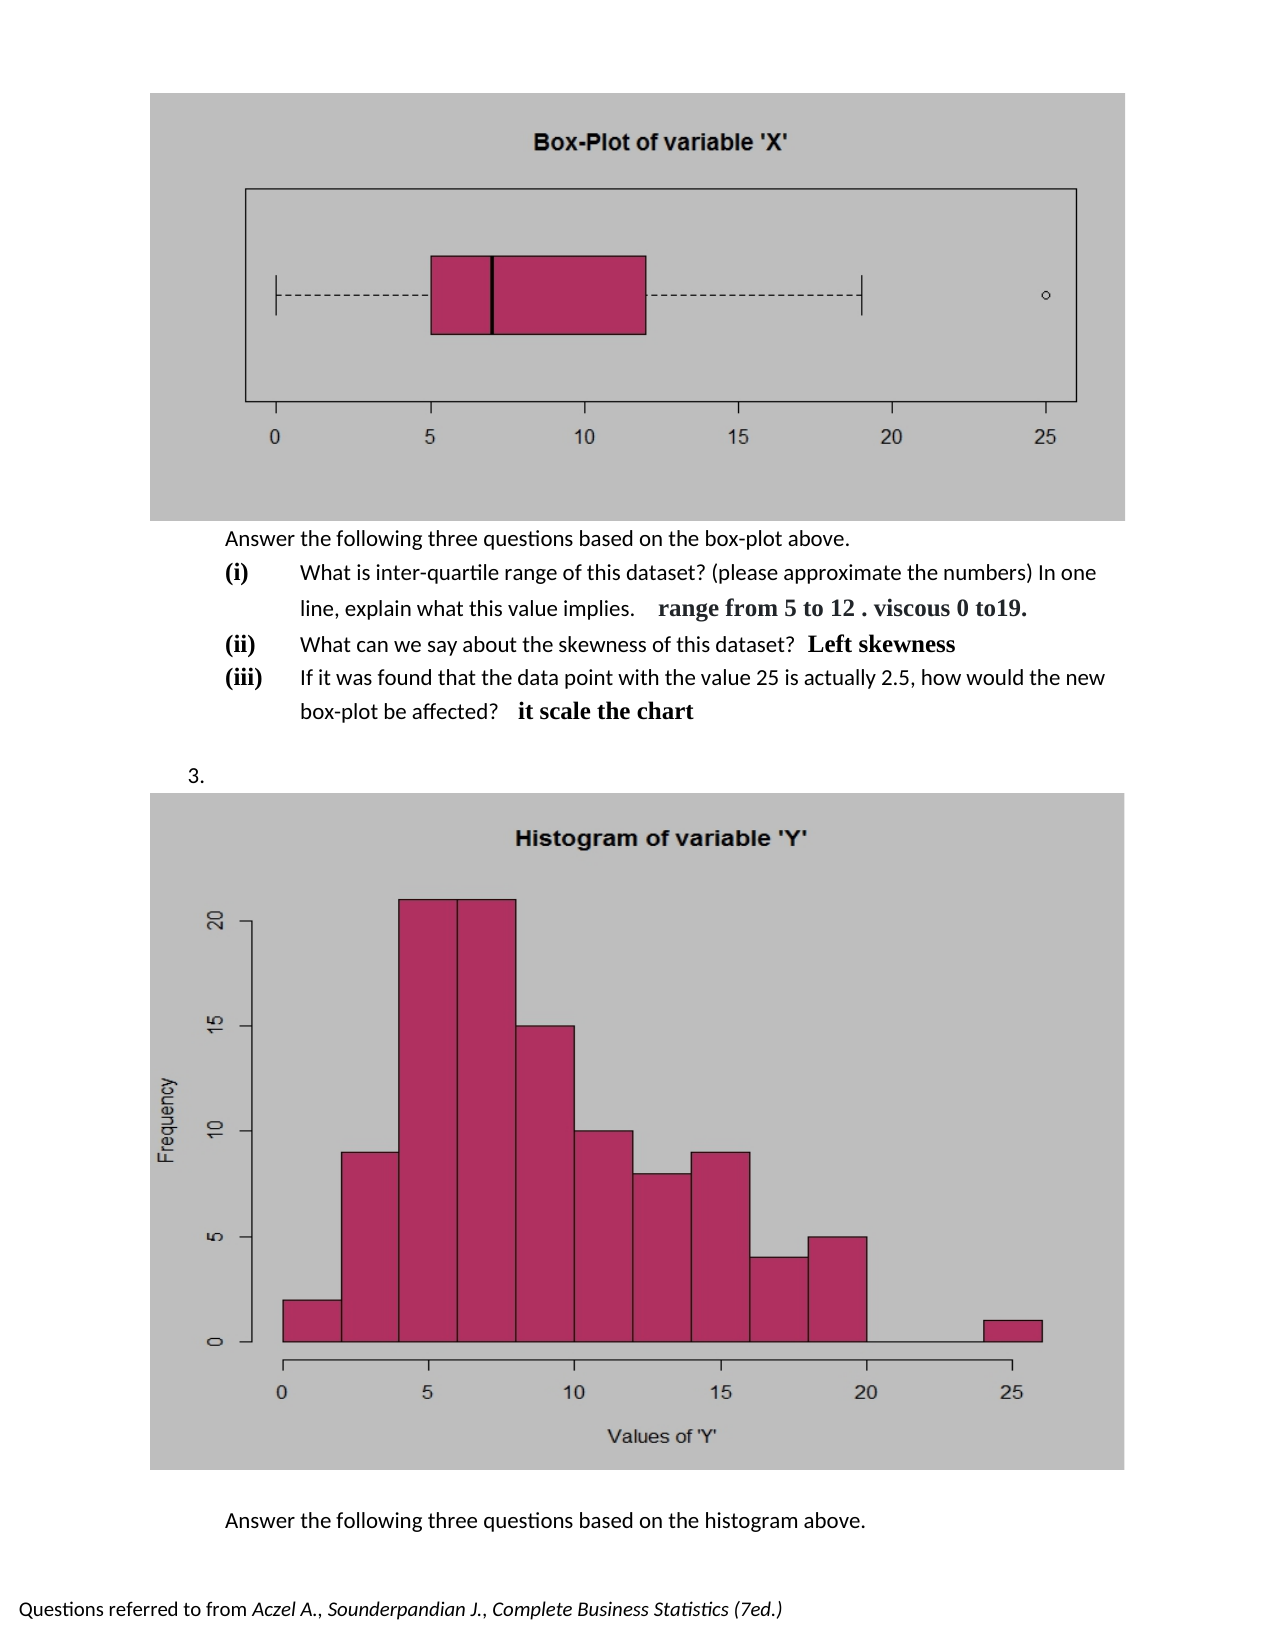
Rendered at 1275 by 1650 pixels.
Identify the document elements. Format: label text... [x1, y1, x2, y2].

list What can we say about the skewness of this dataset? Left skewness [225, 629, 1125, 658]
list Answer the following three questions based on the histogram above. [225, 1506, 1125, 1534]
list Answer the following three questions based on the box-plot above. [225, 524, 1125, 552]
picture [150, 93, 1125, 521]
list What is inter-quartile range of this dataset? (please approximate the numbers) In one line, explain what this value implies. range from 5 to 12 . viscous 0 to19. [225, 557, 1125, 624]
picture [150, 793, 1125, 1470]
list If it was found that the data point with the value 25 is actually 2.5, how would the new box-plot be affected? it scale the chart [225, 662, 1125, 725]
